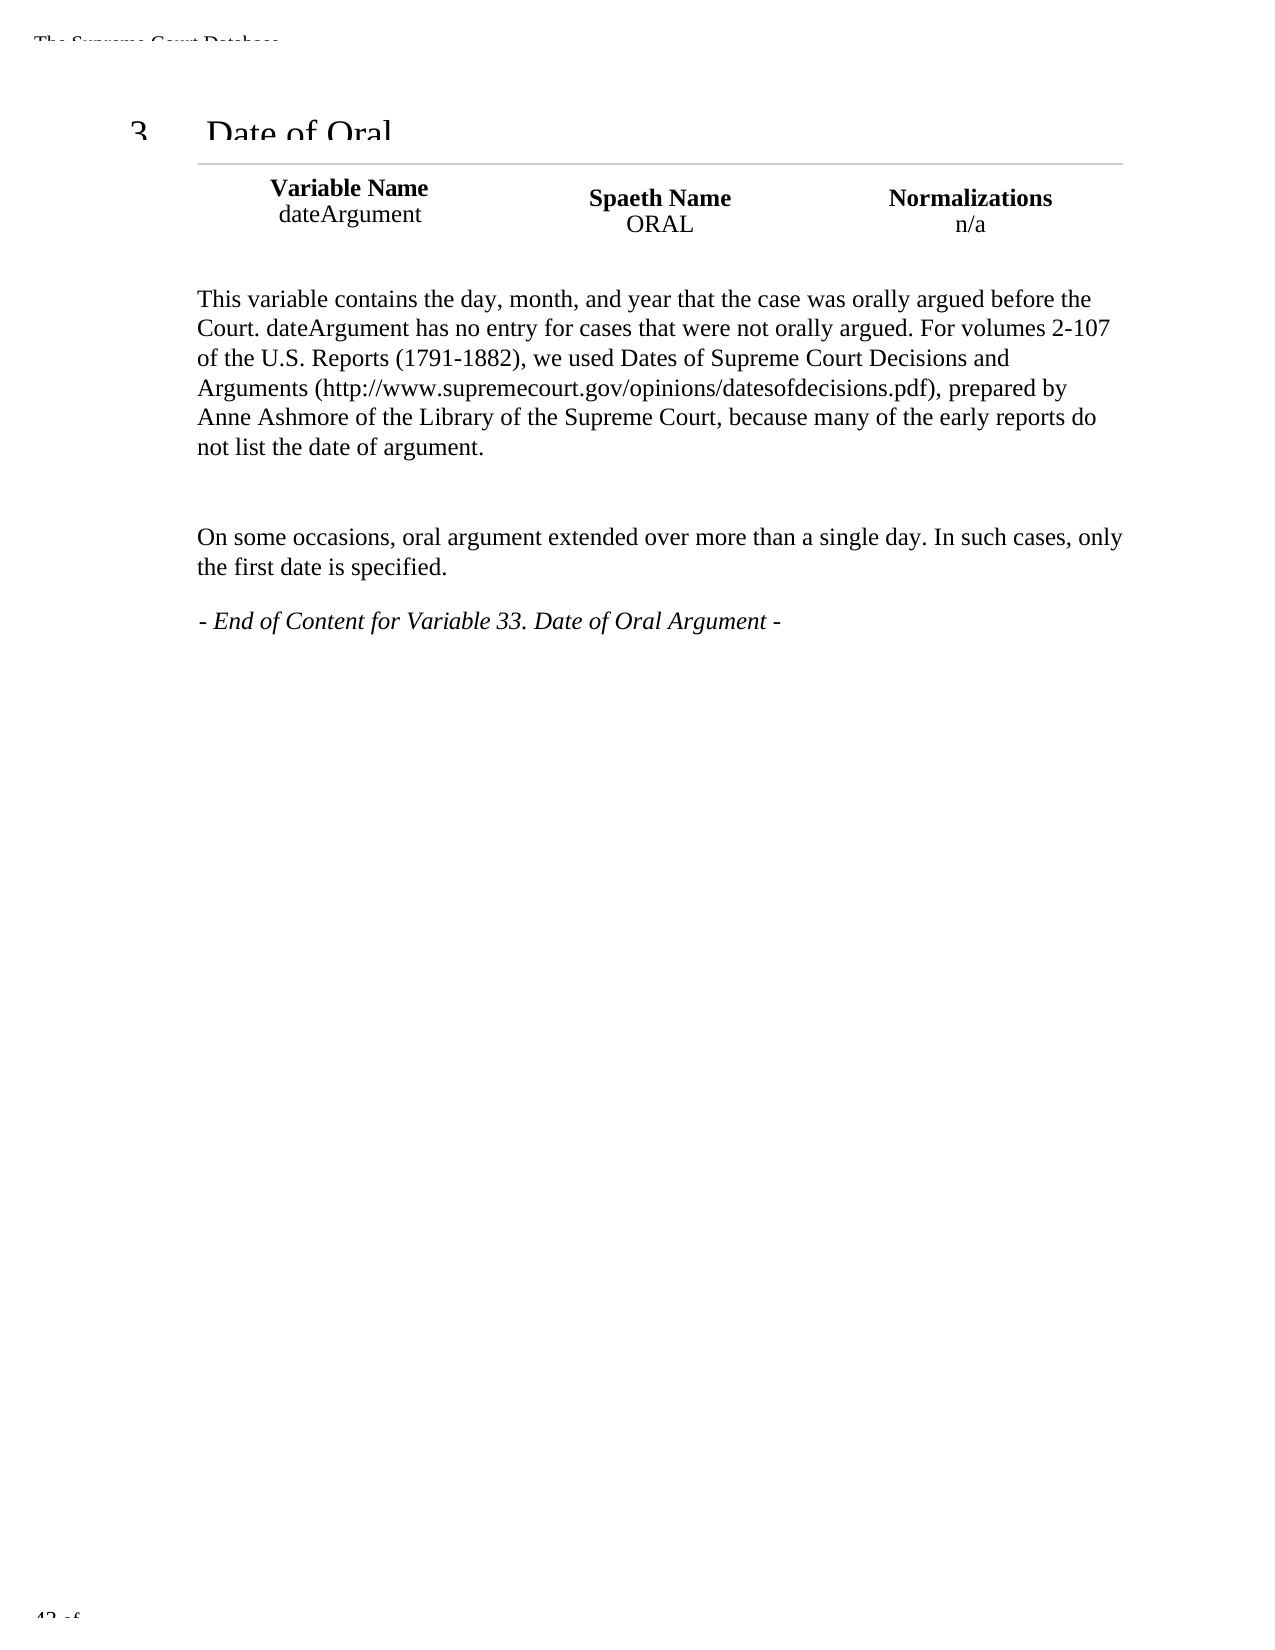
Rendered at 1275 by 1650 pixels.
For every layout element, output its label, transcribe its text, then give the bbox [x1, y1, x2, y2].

text This variable contains the day, month, and year that the case was orally argued before the Court. dateArgument has no entry for cases that were not orally argued. For volumes 2-107 of the U.S. Reports (1791-1882), we used Dates of Supreme Court Decisions and Arguments (http://www.supremecourt.gov/opinions/datesofdecisions.pdf), prepared by Anne Ashmore of the Library of the Supreme Court, because many of the early reports do not list the date of argument. [197, 284, 1116, 461]
list End of Content for Variable 33. Date of Oral Argument - [198, 606, 1139, 635]
subtitle Spaeth Name [589, 186, 731, 212]
text ORAL [589, 212, 731, 238]
subtitle Normalizations [833, 186, 1108, 212]
text n/a [833, 212, 1108, 238]
text dateArgument [278, 201, 429, 227]
text On some occasions, oral argument extended over more than a single day. In such cases, only the first date is specified. [197, 522, 1139, 580]
subtitle Variable Name [270, 175, 429, 201]
